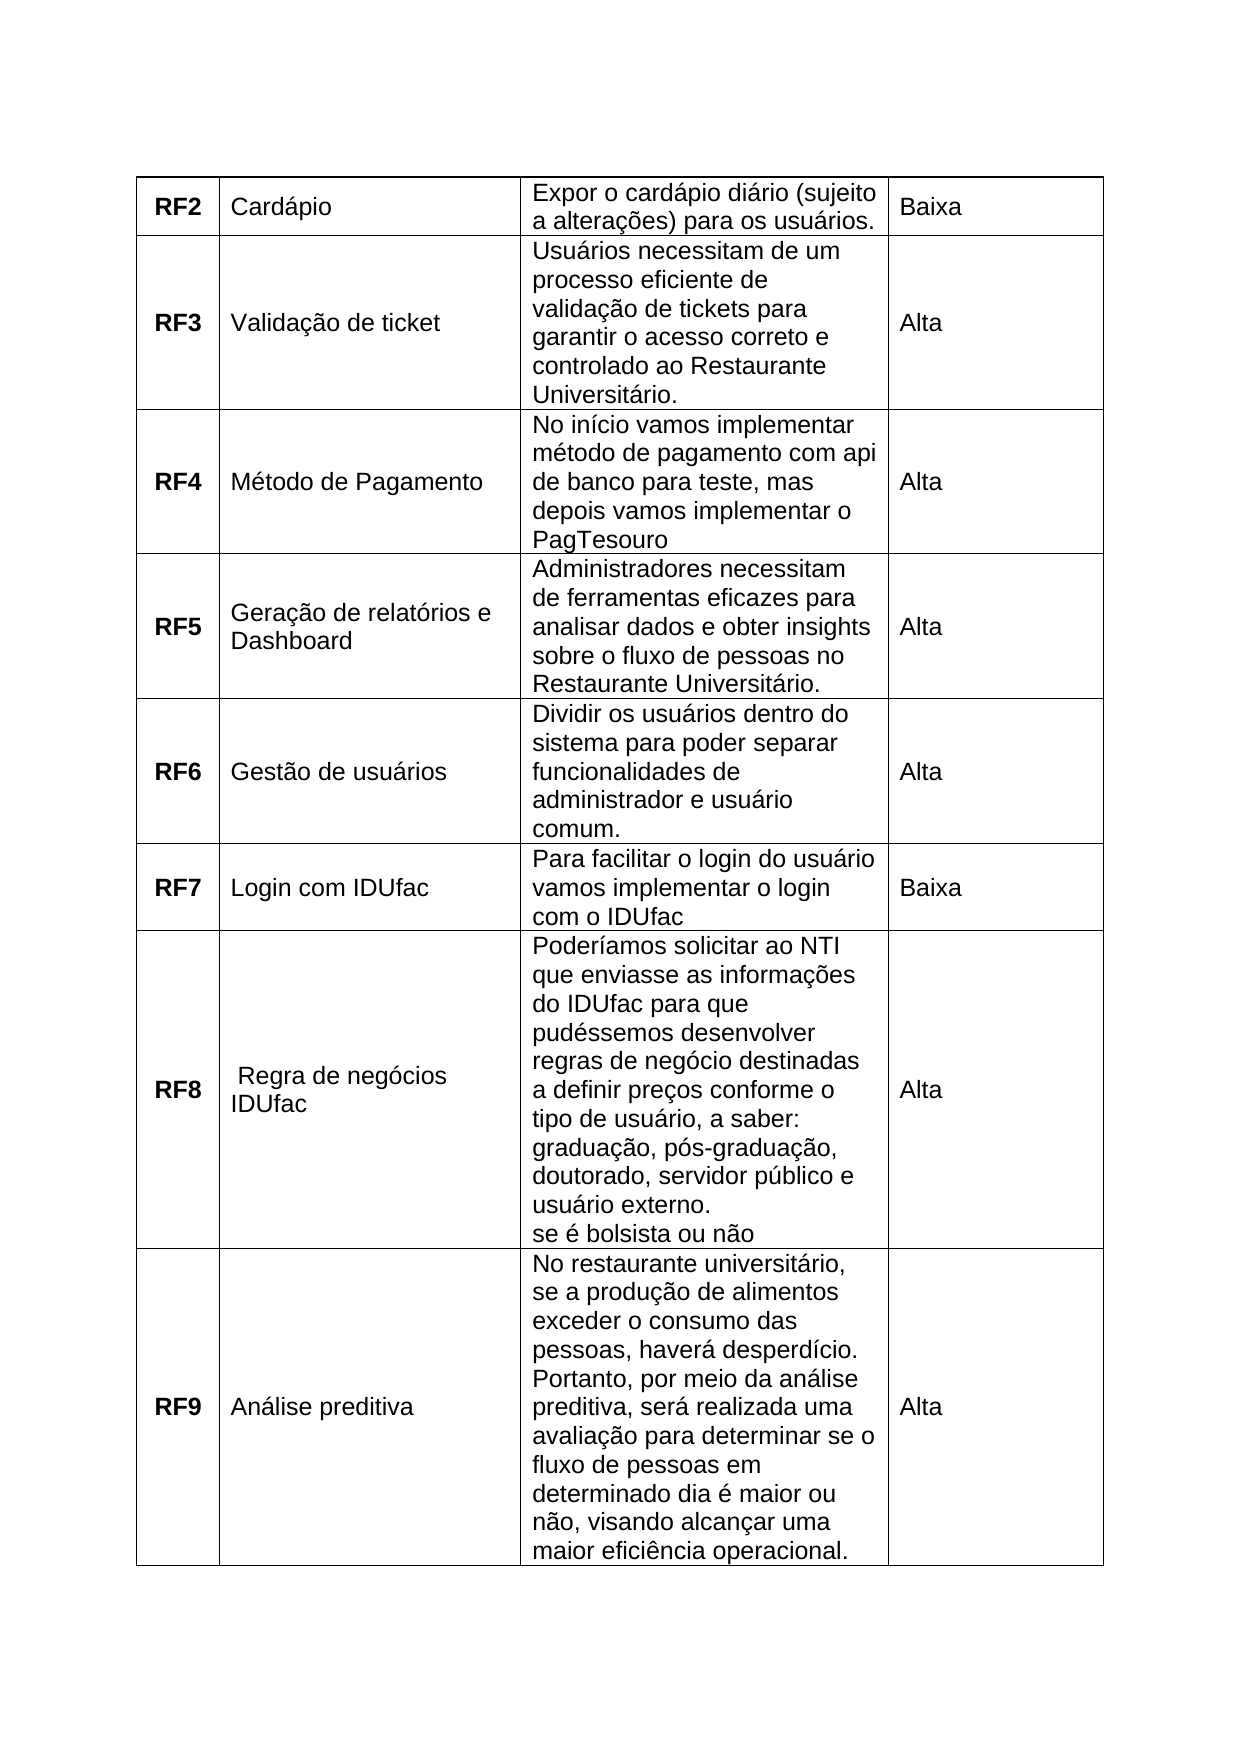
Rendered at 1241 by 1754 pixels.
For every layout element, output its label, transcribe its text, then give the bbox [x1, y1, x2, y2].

table_cell Alta [889, 1249, 1103, 1565]
table_cell Alta [889, 554, 1103, 698]
table_cell RF8 [137, 931, 219, 1247]
table_cell RF9 [137, 1249, 219, 1565]
table_cell Alta [889, 236, 1103, 408]
table_cell RF6 [137, 699, 219, 843]
table_cell Regra de negócios IDUfac [220, 931, 520, 1247]
table_cell RF3 [137, 236, 219, 408]
table_cell No restaurante universitário, se a produção de alimentos exceder o consumo das pessoas, haverá desperdício. Portanto, por meio da análise preditiva, será realizada uma avaliação para determinar se o fluxo de pessoas em determinado dia é maior ou não, visando alcançar uma maior eficiência operacional. [521, 1249, 888, 1565]
table_cell Alta [889, 931, 1103, 1247]
table_cell Usuários necessitam de um processo eficiente de validação de tickets para garantir o acesso correto e controlado ao Restaurante Universitário. [521, 236, 888, 408]
table_cell Para facilitar o login do usuário vamos implementar o login com o IDUfac [521, 844, 888, 930]
table_cell No início vamos implementar método de pagamento com api de banco para teste, mas depois vamos implementar o PagTesouro [521, 410, 888, 553]
table_cell Validação de ticket [220, 236, 520, 408]
table_cell Dividir os usuários dentro do sistema para poder separar funcionalidades de administrador e usuário comum. [521, 699, 888, 843]
table_cell RF4 [137, 410, 219, 553]
table_cell Poderíamos solicitar ao NTI que enviasse as informações do IDUfac para que pudéssemos desenvolver regras de negócio destinadas a definir preços conforme o tipo de usuário, a saber: graduação, pós-graduação, doutorado, servidor público e usuário externo. se é bolsista ou não [521, 931, 888, 1247]
table_cell RF7 [137, 844, 219, 930]
table_cell Método de Pagamento [220, 410, 520, 553]
table_cell Administradores necessitam de ferramentas eficazes para analisar dados e obter insights sobre o fluxo de pessoas no Restaurante Universitário. [521, 554, 888, 698]
table_cell Gestão de usuários [220, 699, 520, 843]
table_cell Login com IDUfac [220, 844, 520, 930]
table_cell Cardápio [220, 178, 520, 235]
table_cell Alta [889, 699, 1103, 843]
table_cell Geração de relatórios e Dashboard [220, 554, 520, 698]
table_cell Baixa [889, 844, 1103, 930]
table_cell Alta [889, 410, 1103, 553]
table_cell RF5 [137, 554, 219, 698]
table_cell RF2 [137, 178, 219, 235]
table_cell Baixa [889, 178, 1103, 235]
table_cell Análise preditiva [220, 1249, 520, 1565]
table_cell Expor o cardápio diário (sujeito a alterações) para os usuários. [521, 178, 888, 235]
